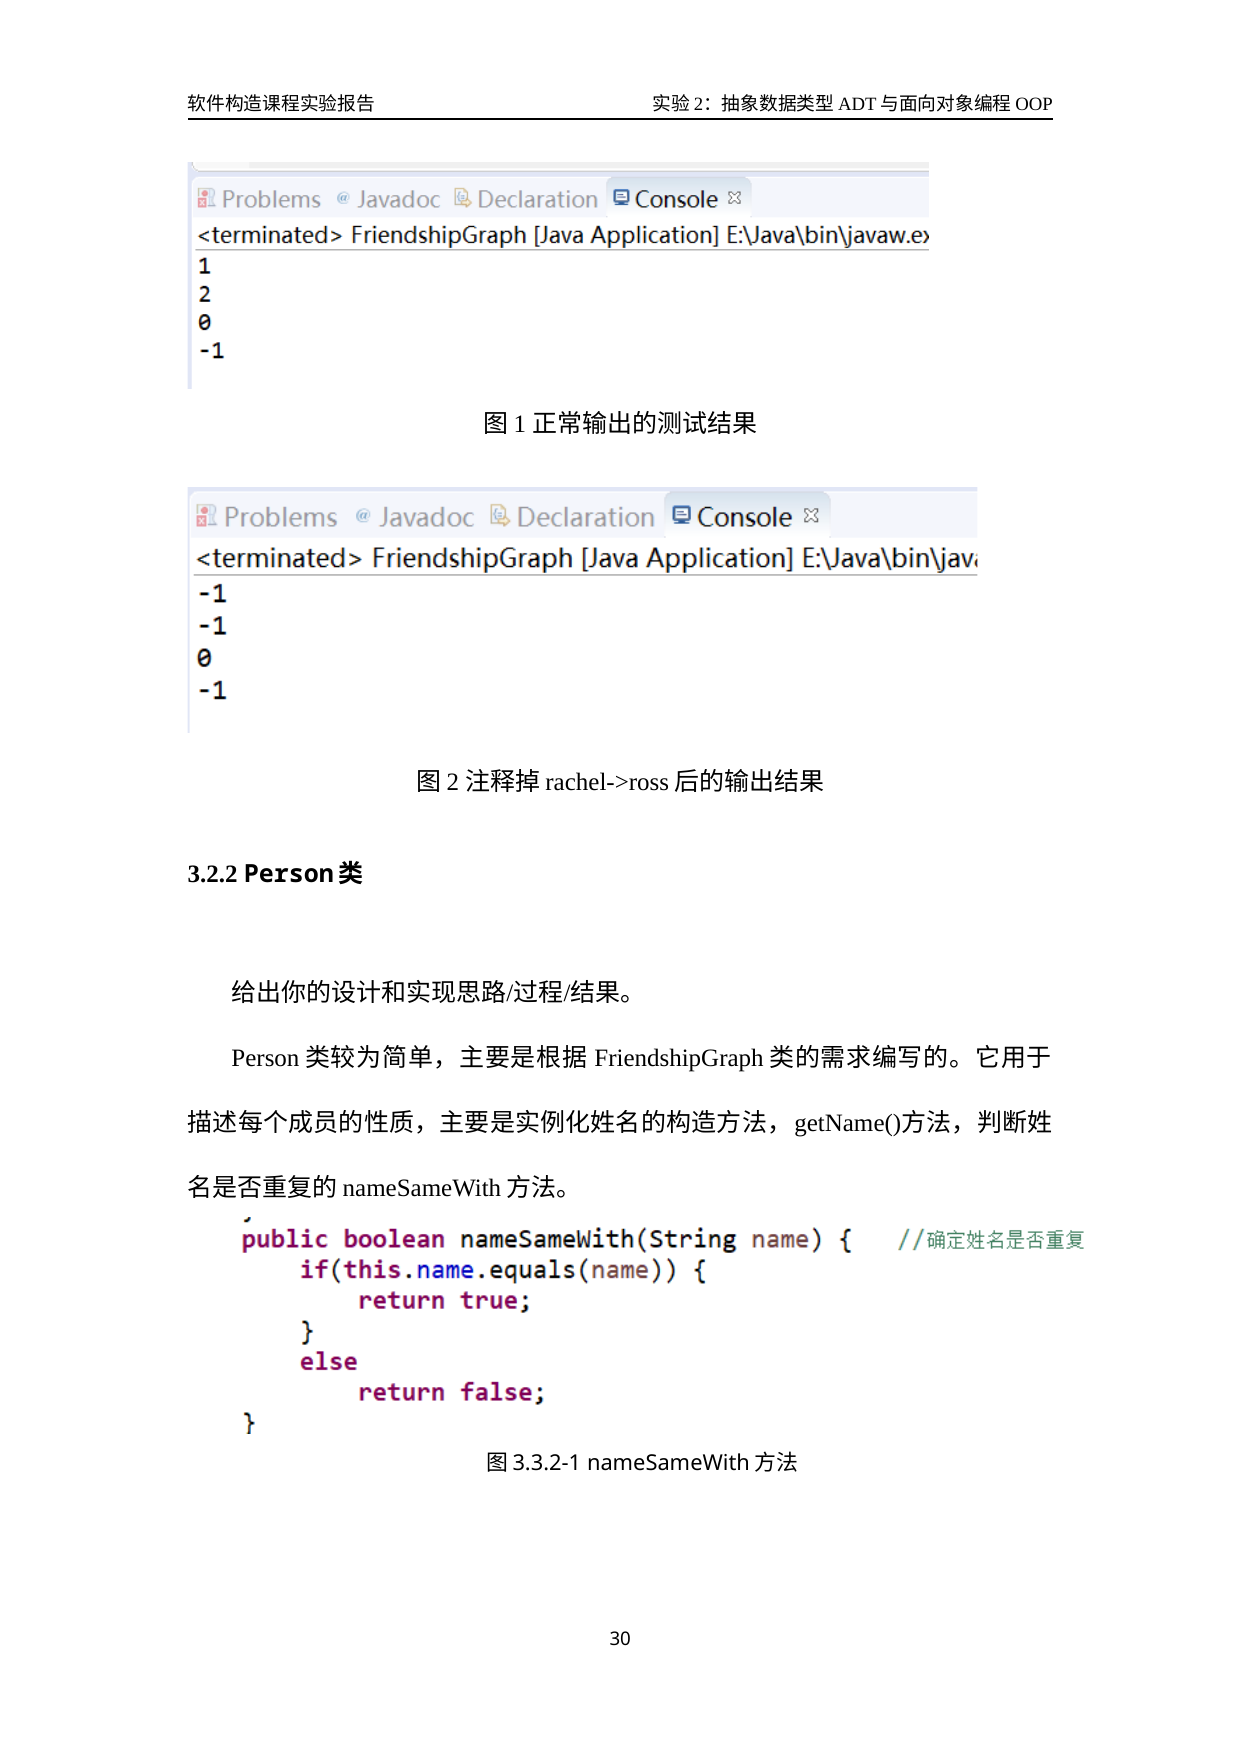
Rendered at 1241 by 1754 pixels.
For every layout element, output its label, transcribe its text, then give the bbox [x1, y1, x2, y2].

text 图3.3.2-1 nameSameWith方法 [187, 1445, 1053, 1478]
text Person类较为简单，主要是根据FriendshipGraph类的需求编写的。它用于描述每个成员的性质，主要是实例化姓名的构造方法，getName()方法，判断姓名是否重复的nameSameWith方法。 [187, 1023, 1053, 1218]
text 图1 正常输出的测试结果 [187, 389, 1053, 454]
text 图2 注释掉rachel->ross后的输出结果 [187, 747, 1053, 812]
text 给出你的设计和实现思路/过程/结果。 [187, 958, 1053, 1023]
picture [231, 1217, 1097, 1434]
subtitle Person类 [187, 839, 1053, 904]
picture [187, 487, 978, 733]
picture [187, 162, 929, 389]
